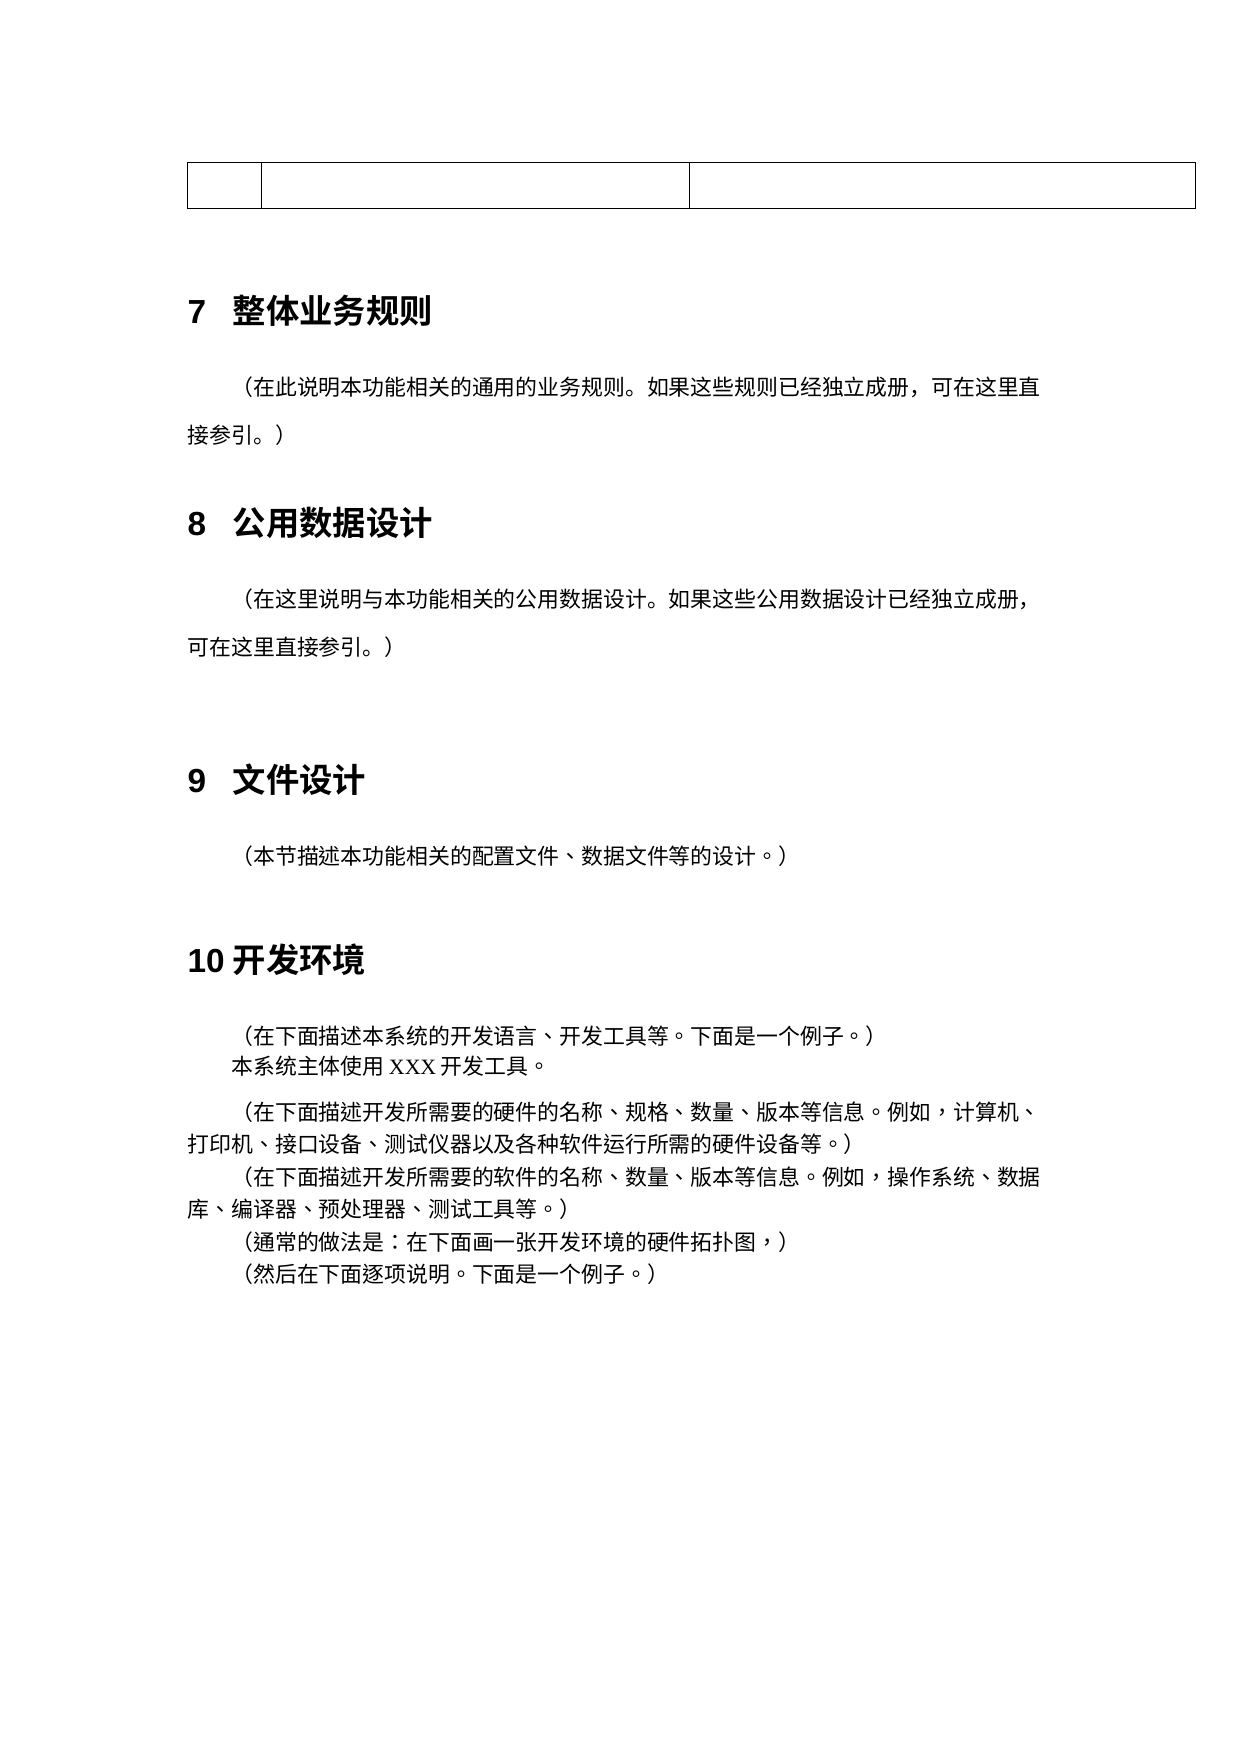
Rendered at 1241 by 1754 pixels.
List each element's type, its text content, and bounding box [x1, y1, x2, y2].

subtitle 开发环境 [187, 928, 1053, 993]
table_cell [262, 163, 689, 208]
subtitle 文件设计 [187, 748, 1053, 813]
text （本节描述本功能相关的配置文件、数据文件等的设计。） [187, 838, 1053, 871]
text （通常的做法是：在下面画一张开发环境的硬件拓扑图，） [187, 1226, 1053, 1259]
table_cell [690, 163, 1195, 208]
text （在下面描述开发所需要的硬件的名称、规格、数量、版本等信息。例如，计算机、打印机、接口设备、测试仪器以及各种软件运行所需的硬件设备等。） [187, 1096, 1053, 1161]
subtitle 整体业务规则 [187, 279, 1053, 344]
table_cell [188, 163, 261, 208]
text （在此说明本功能相关的通用的业务规则。如果这些规则已经独立成册，可在这里直接参引。） [187, 369, 1053, 450]
text （在这里说明与本功能相关的公用数据设计。如果这些公用数据设计已经独立成册，可在这里直接参引。） [187, 581, 1053, 662]
subtitle 公用数据设计 [187, 491, 1053, 556]
text （在下面描述开发所需要的软件的名称、数量、版本等信息。例如，操作系统、数据库、编译器、预处理器、测试工具等。） [187, 1161, 1053, 1226]
text （在下面描述本系统的开发语言、开发工具等。下面是一个例子。） [187, 1018, 1053, 1051]
text （然后在下面逐项说明。下面是一个例子。） [187, 1259, 1053, 1291]
text 本系统主体使用XXX开发工具。 [187, 1051, 1053, 1083]
